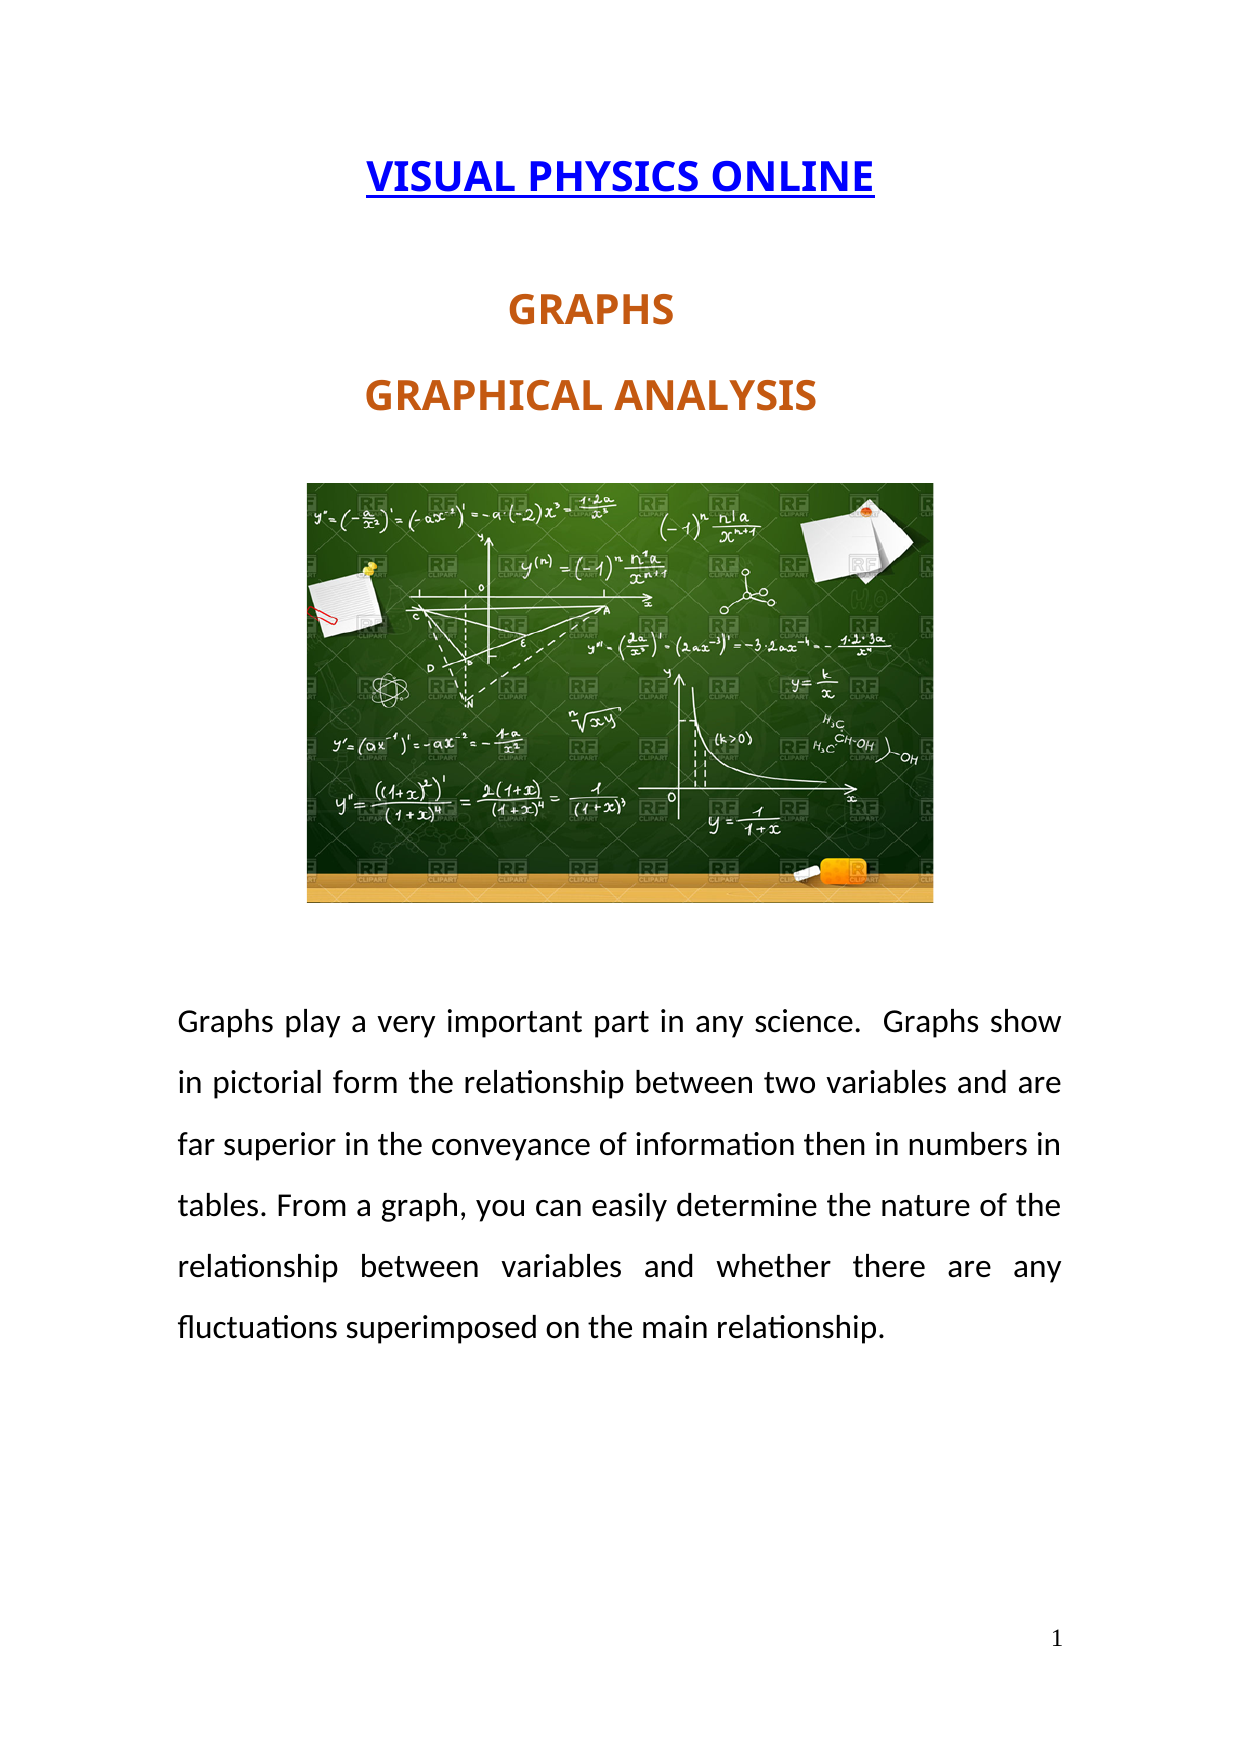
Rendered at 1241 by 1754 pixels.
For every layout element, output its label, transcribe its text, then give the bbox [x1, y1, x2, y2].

text GRAPHICAL ANALYSIS [177, 365, 1004, 422]
picture [306, 483, 934, 903]
text GRAPHS [177, 280, 1004, 337]
text VISUAL PHYSICS ONLINE [177, 147, 1063, 204]
text Graphs play a very important part in any science. Graphs show in pictorial form the relationship between two variables and are far superior in the conveyance of information then in numbers in tables. From a graph, you can easily determine the nature of the relationship between variables and whether there are any fluctuations superimposed on the main relationship. [177, 1001, 1063, 1346]
